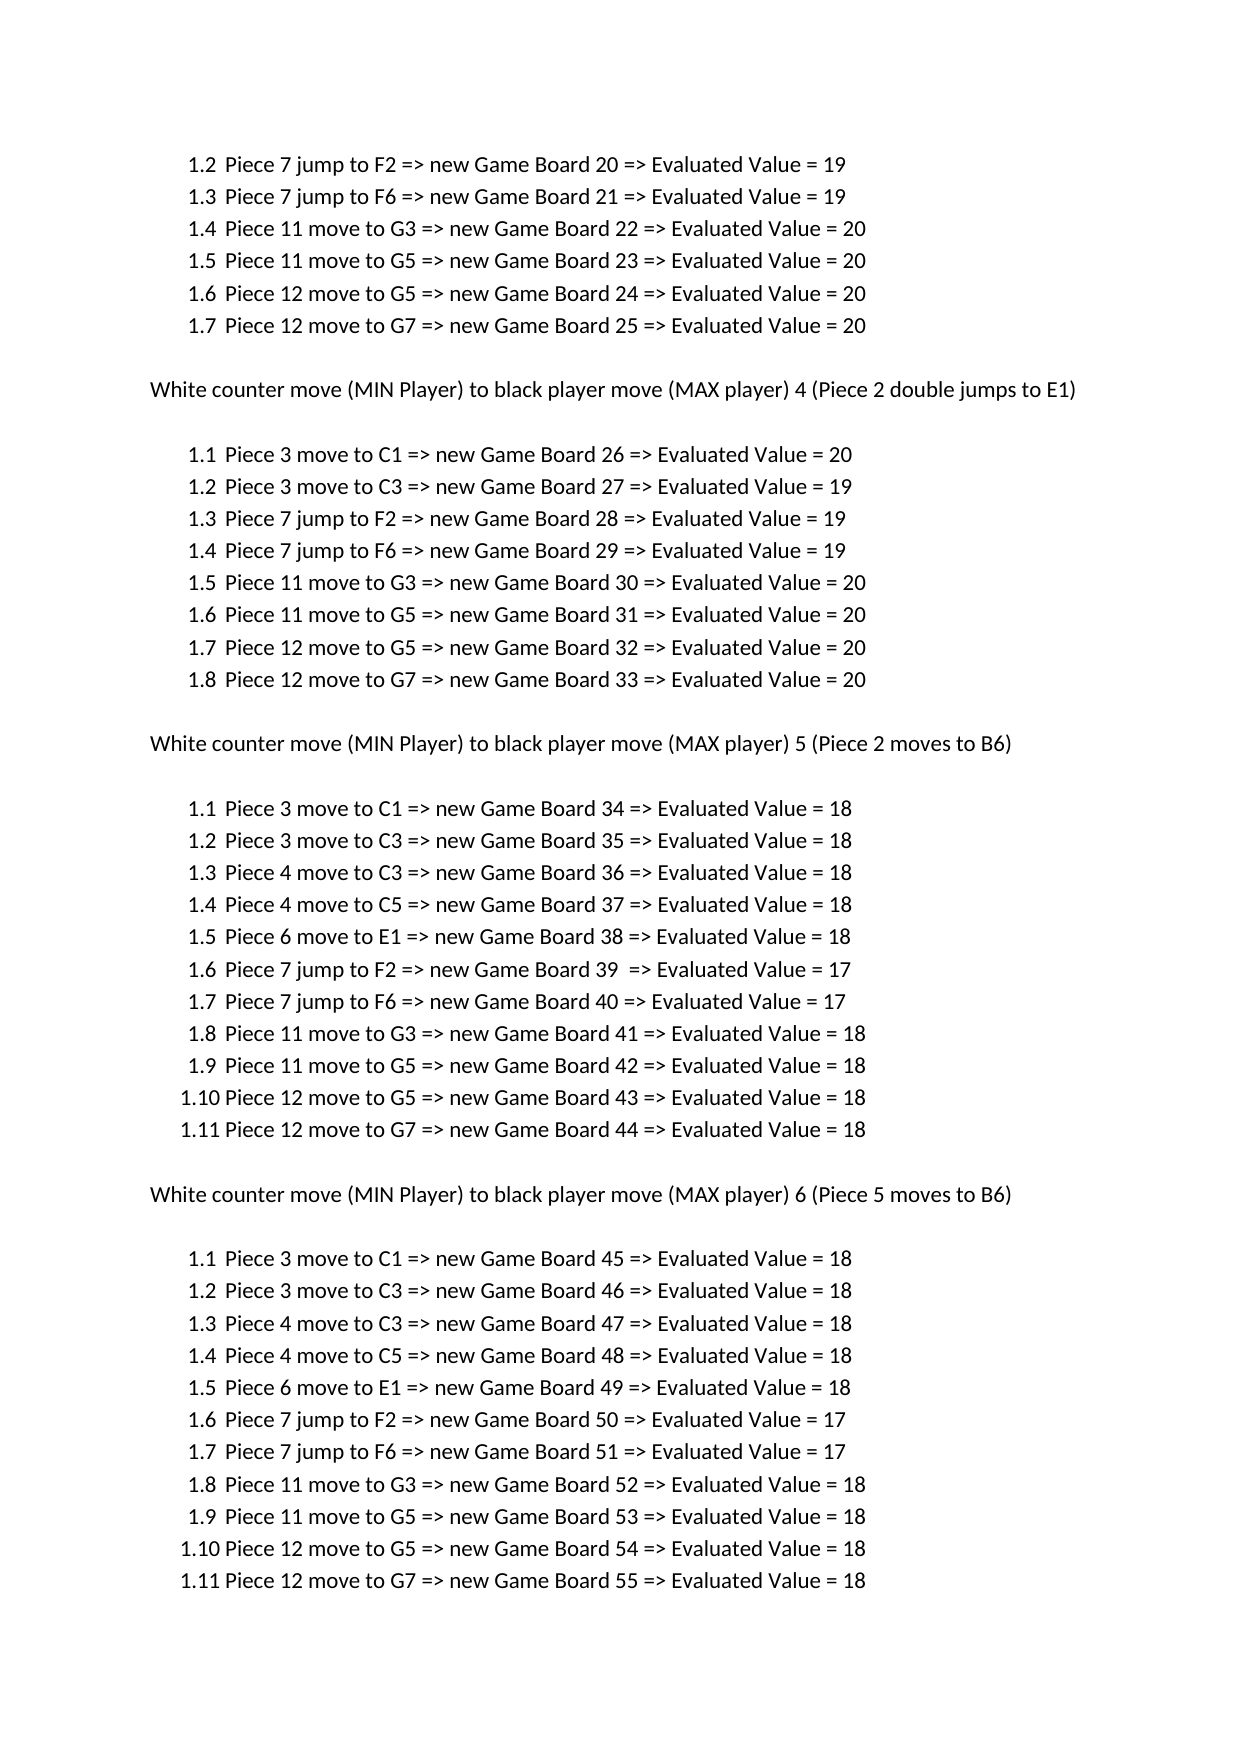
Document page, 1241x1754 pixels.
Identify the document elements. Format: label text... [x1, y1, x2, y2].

list Piece 3 move to C3 => new Game Board 35 => Evaluated Value = 18 [187, 826, 1090, 854]
text White counter move (MIN Player) to black player move (MAX player) 5 (Piece 2 moves to B6) [150, 729, 1090, 757]
list Piece 3 move to C1 => new Game Board 34 => Evaluated Value = 18 [187, 794, 1090, 822]
list Piece 7 jump to F2 => new Game Board 50 => Evaluated Value = 17 [187, 1405, 1090, 1433]
list Piece 11 move to G3 => new Game Board 41 => Evaluated Value = 18 [187, 1019, 1090, 1047]
list Piece 11 move to G5 => new Game Board 53 => Evaluated Value = 18 [187, 1502, 1090, 1530]
list Piece 7 jump to F2 => new Game Board 28 => Evaluated Value = 19 [187, 504, 1090, 532]
list Piece 3 move to C3 => new Game Board 27 => Evaluated Value = 19 [187, 472, 1090, 500]
list Piece 7 jump to F2 => new Game Board 20 => Evaluated Value = 19 [187, 150, 1090, 178]
list Piece 3 move to C1 => new Game Board 26 => Evaluated Value = 20 [187, 440, 1090, 468]
text White counter move (MIN Player) to black player move (MAX player) 6 (Piece 5 moves to B6) [150, 1180, 1090, 1208]
list Piece 11 move to G3 => new Game Board 52 => Evaluated Value = 18 [187, 1470, 1090, 1498]
list Piece 7 jump to F6 => new Game Board 29 => Evaluated Value = 19 [187, 536, 1090, 564]
list Piece 12 move to G7 => new Game Board 25 => Evaluated Value = 20 [187, 311, 1090, 339]
list Piece 4 move to C5 => new Game Board 37 => Evaluated Value = 18 [187, 890, 1090, 918]
list Piece 4 move to C5 => new Game Board 48 => Evaluated Value = 18 [187, 1341, 1090, 1369]
list Piece 12 move to G7 => new Game Board 55 => Evaluated Value = 18 [179, 1566, 1090, 1594]
list Piece 6 move to E1 => new Game Board 49 => Evaluated Value = 18 [187, 1373, 1090, 1401]
list Piece 3 move to C3 => new Game Board 46 => Evaluated Value = 18 [187, 1277, 1090, 1304]
text White counter move (MIN Player) to black player move (MAX player) 4 (Piece 2 double jumps to E1) [150, 375, 1090, 403]
list Piece 7 jump to F6 => new Game Board 51 => Evaluated Value = 17 [187, 1437, 1090, 1466]
list Piece 11 move to G5 => new Game Board 31 => Evaluated Value = 20 [187, 601, 1090, 629]
list Piece 7 jump to F6 => new Game Board 21 => Evaluated Value = 19 [187, 182, 1090, 210]
list Piece 12 move to G7 => new Game Board 33 => Evaluated Value = 20 [187, 665, 1090, 693]
list Piece 6 move to E1 => new Game Board 38 => Evaluated Value = 18 [187, 922, 1090, 951]
list Piece 4 move to C3 => new Game Board 47 => Evaluated Value = 18 [187, 1309, 1090, 1337]
list Piece 12 move to G5 => new Game Board 32 => Evaluated Value = 20 [187, 633, 1090, 661]
list Piece 7 jump to F2 => new Game Board 39 => Evaluated Value = 17 [187, 955, 1090, 983]
list Piece 12 move to G5 => new Game Board 54 => Evaluated Value = 18 [179, 1534, 1090, 1562]
list Piece 11 move to G3 => new Game Board 22 => Evaluated Value = 20 [187, 214, 1090, 242]
list Piece 7 jump to F6 => new Game Board 40 => Evaluated Value = 17 [187, 987, 1090, 1015]
list Piece 11 move to G3 => new Game Board 30 => Evaluated Value = 20 [187, 568, 1090, 596]
list Piece 3 move to C1 => new Game Board 45 => Evaluated Value = 18 [187, 1244, 1090, 1272]
list Piece 11 move to G5 => new Game Board 42 => Evaluated Value = 18 [187, 1051, 1090, 1079]
list Piece 12 move to G5 => new Game Board 43 => Evaluated Value = 18 [179, 1083, 1090, 1111]
list Piece 12 move to G5 => new Game Board 24 => Evaluated Value = 20 [187, 279, 1090, 307]
list Piece 11 move to G5 => new Game Board 23 => Evaluated Value = 20 [187, 247, 1090, 274]
list Piece 4 move to C3 => new Game Board 36 => Evaluated Value = 18 [187, 858, 1090, 886]
list Piece 12 move to G7 => new Game Board 44 => Evaluated Value = 18 [179, 1116, 1090, 1144]
